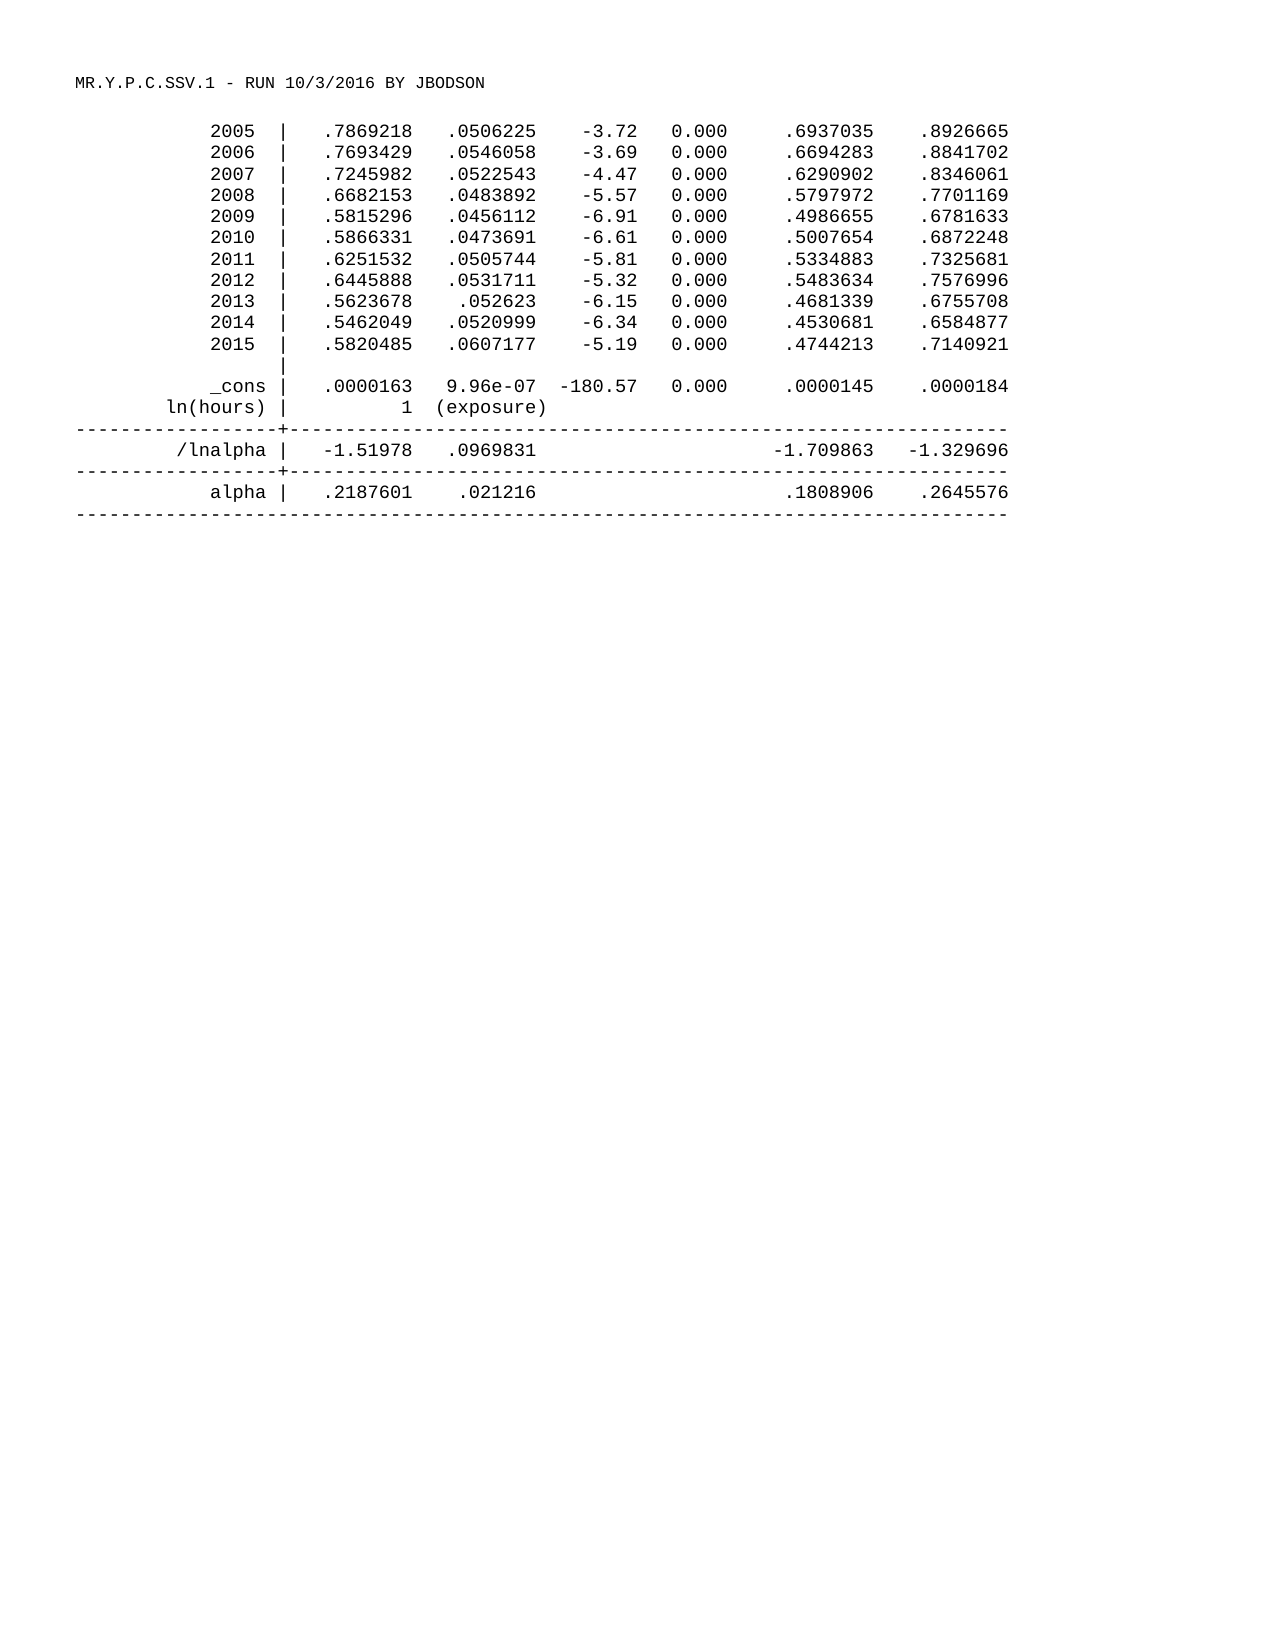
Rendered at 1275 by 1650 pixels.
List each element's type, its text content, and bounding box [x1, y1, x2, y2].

text 2012 | .6445888 .0531711 -5.32 0.000 .5483634 .7576996 [75, 271, 1200, 292]
text ln(hours) | 1 (exposure) [75, 398, 1200, 419]
text ------------------+---------------------------------------------------------------- [75, 419, 1200, 441]
text 2013 | .5623678 .052623 -6.15 0.000 .4681339 .6755708 [75, 292, 1200, 313]
text ------------------+---------------------------------------------------------------- [75, 462, 1200, 483]
text 2008 | .6682153 .0483892 -5.57 0.000 .5797972 .7701169 [75, 186, 1200, 207]
text 2006 | .7693429 .0546058 -3.69 0.000 .6694283 .8841702 [75, 143, 1200, 164]
text | [75, 356, 1200, 377]
text 2007 | .7245982 .0522543 -4.47 0.000 .6290902 .8346061 [75, 164, 1200, 186]
text 2014 | .5462049 .0520999 -6.34 0.000 .4530681 .6584877 [75, 313, 1200, 334]
text /lnalpha | -1.51978 .0969831 -1.709863 -1.329696 [75, 441, 1200, 462]
text 2009 | .5815296 .0456112 -6.91 0.000 .4986655 .6781633 [75, 207, 1200, 228]
text ----------------------------------------------------------------------------------- [75, 504, 1200, 526]
text 2010 | .5866331 .0473691 -6.61 0.000 .5007654 .6872248 [75, 228, 1200, 249]
text 2015 | .5820485 .0607177 -5.19 0.000 .4744213 .7140921 [75, 334, 1200, 356]
text _cons | .0000163 9.96e-07 -180.57 0.000 .0000145 .0000184 [75, 377, 1200, 398]
text 2011 | .6251532 .0505744 -5.81 0.000 .5334883 .7325681 [75, 249, 1200, 271]
text 2005 | .7869218 .0506225 -3.72 0.000 .6937035 .8926665 [75, 122, 1200, 143]
text alpha | .2187601 .021216 .1808906 .2645576 [75, 483, 1200, 504]
